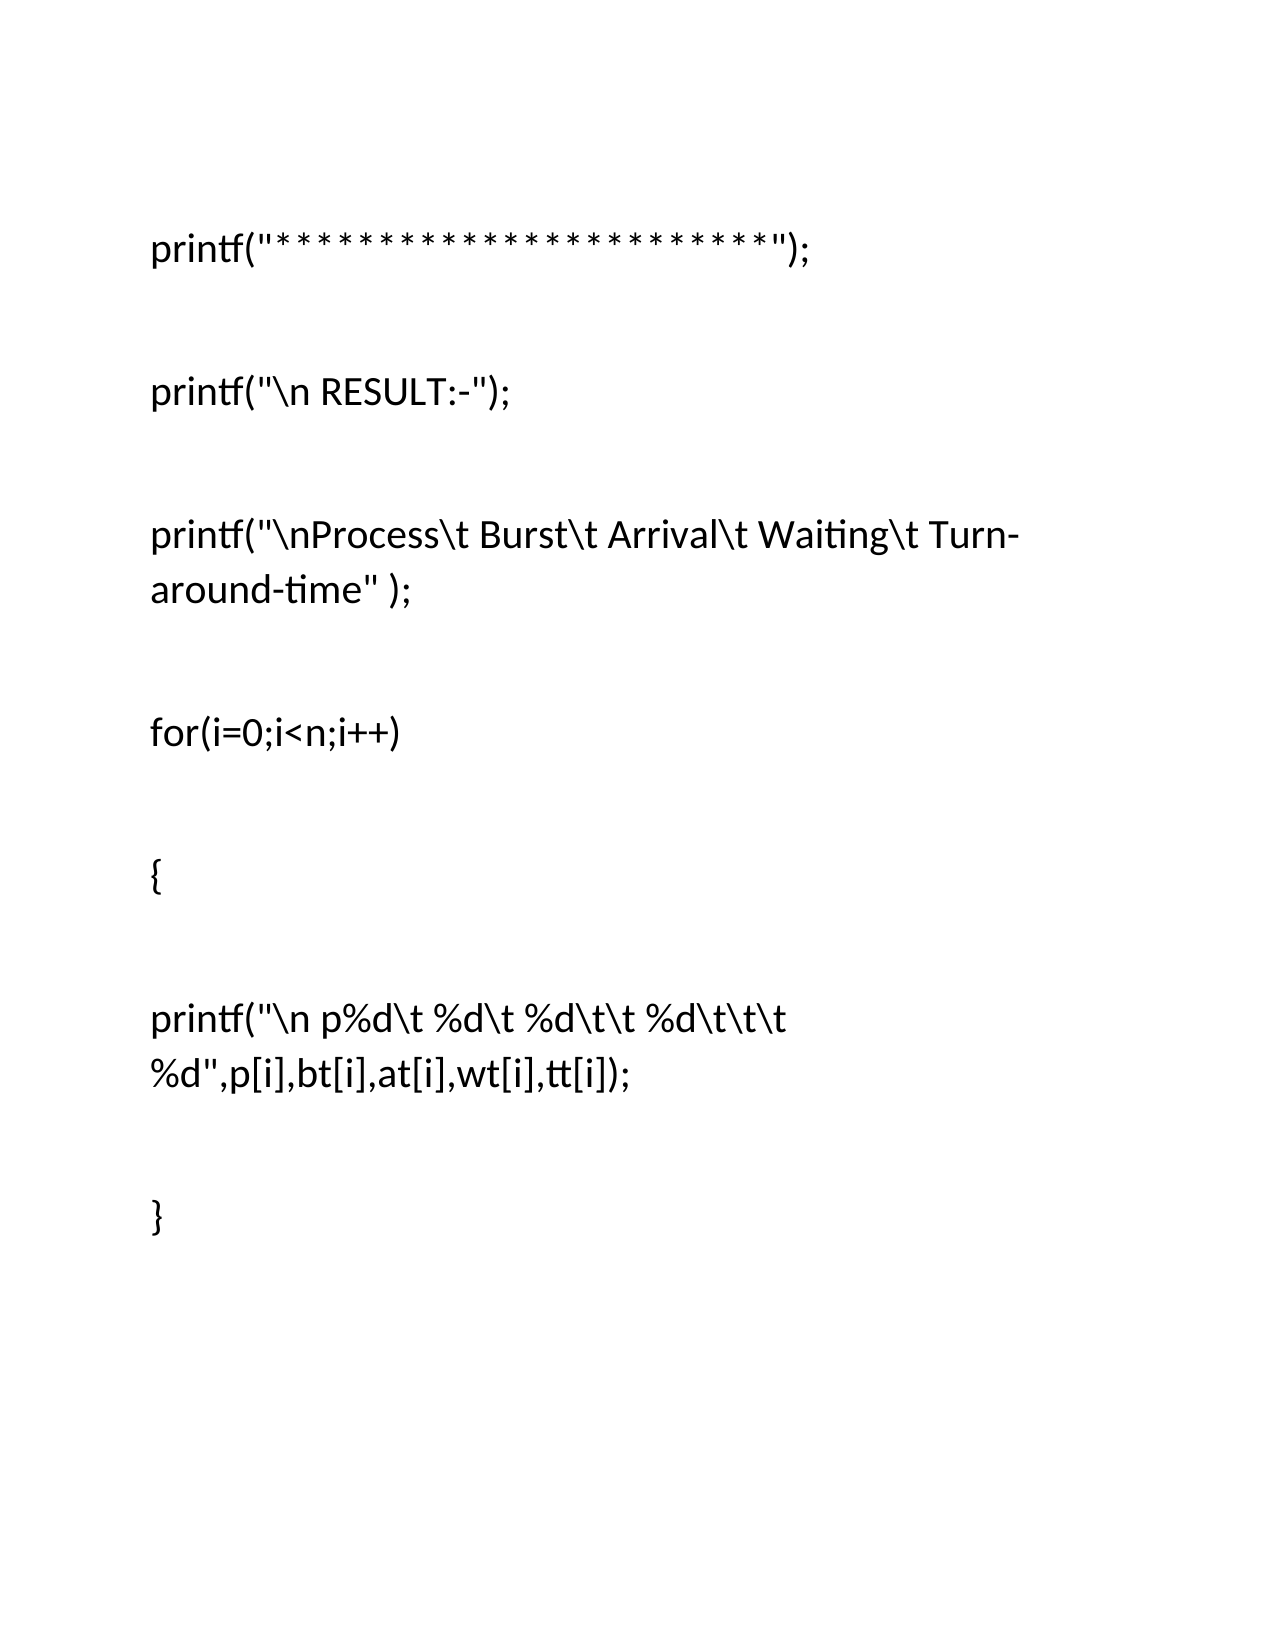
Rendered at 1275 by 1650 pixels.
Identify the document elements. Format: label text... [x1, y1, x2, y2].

text printf("\nProcess\t Burst\t Arrival\t Waiting\t Turn-around-time" ); [150, 508, 1125, 613]
text printf("\n p%d\t %d\t %d\t\t %d\t\t\t%d",p[i],bt[i],at[i],wt[i],tt[i]); [150, 992, 1125, 1098]
text } [150, 1190, 1125, 1241]
text for(i=0;i<n;i++) [150, 706, 1125, 757]
text printf("\n RESULT:-"); [150, 365, 1125, 416]
text { [150, 849, 1125, 900]
text printf("************************"); [150, 222, 1125, 272]
